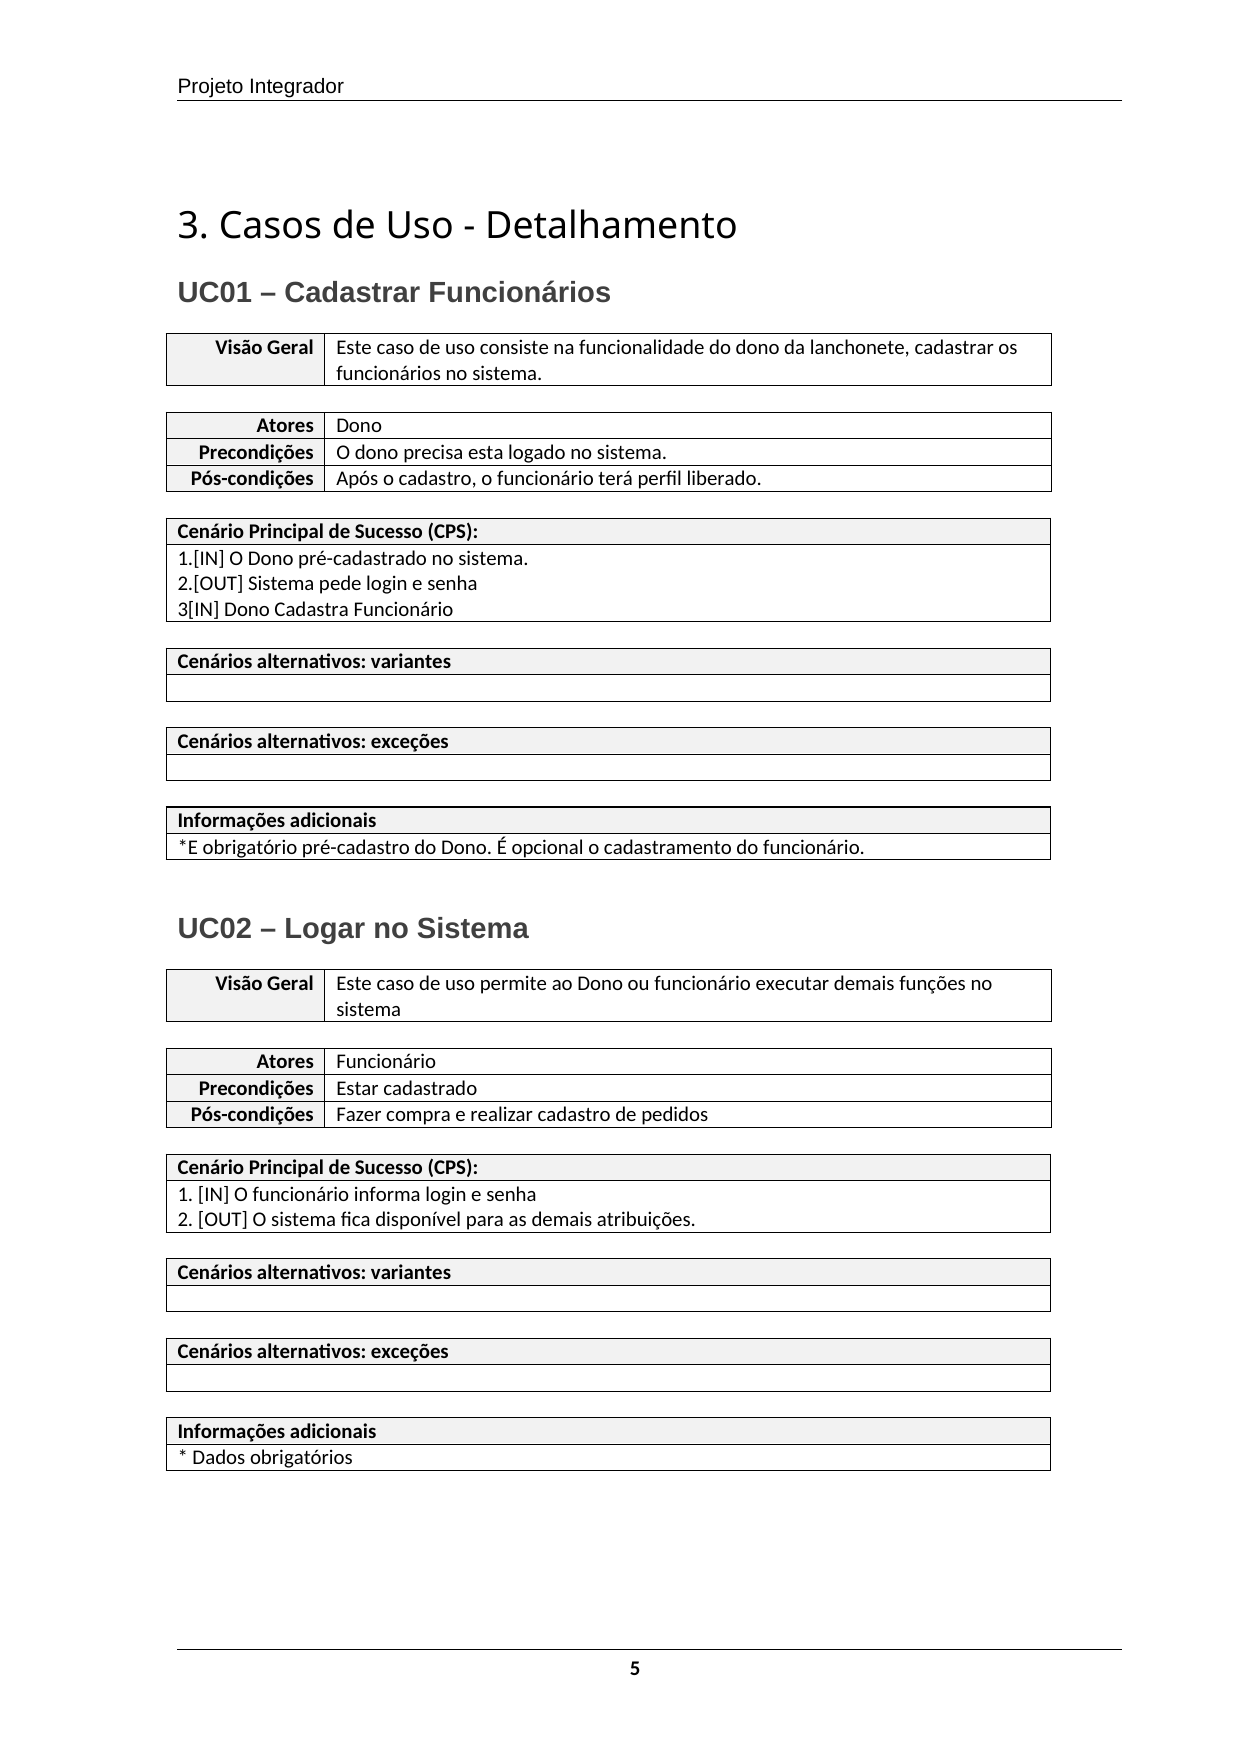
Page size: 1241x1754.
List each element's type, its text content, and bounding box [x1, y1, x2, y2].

table_cell [167, 1286, 1050, 1311]
table_cell Precondições [167, 439, 324, 464]
table_header Este caso de uso consiste na funcionalidade do dono da lanchonete, cadastrar os funcionários no sistema. [325, 334, 1051, 385]
table_cell Fazer compra e realizar cadastro de pedidos [325, 1102, 1051, 1127]
table_cell [167, 1365, 1050, 1391]
table_header Cenários alternativos: variantes [167, 1259, 1050, 1285]
table_cell 1. [IN] O funcionário informa login e senha 2. [OUT] O sistema fica disponível para as demais atribuições. [167, 1181, 1050, 1232]
table_header Dono [325, 413, 1051, 438]
subtitle UC01 – Cadastrar Funcionários [177, 275, 1122, 308]
table_header Atores [167, 413, 324, 438]
table_cell [167, 675, 1050, 701]
table_header Informações adicionais [167, 1418, 1050, 1443]
table_header Este caso de uso permite ao Dono ou funcionário executar demais funções no sistema [325, 970, 1051, 1021]
table_header Visão Geral [167, 334, 324, 385]
table_cell Após o cadastro, o funcionário terá perfil liberado. [325, 466, 1051, 491]
table_header Cenário Principal de Sucesso (CPS): [167, 1155, 1050, 1180]
subtitle 3. Casos de Uso - Detalhamento [177, 148, 1122, 250]
table_cell Pós-condições [167, 1102, 324, 1127]
table_header Visão Geral [167, 970, 324, 1021]
table_cell [167, 755, 1050, 780]
table_cell * Dados obrigatórios [167, 1445, 1050, 1470]
subtitle UC02 – Logar no Sistema [177, 911, 1122, 944]
table_cell Pós-condições [167, 466, 324, 491]
table_header Funcionário [325, 1049, 1051, 1074]
table_cell Estar cadastrado [325, 1075, 1051, 1101]
table_header Cenários alternativos: exceções [167, 728, 1050, 753]
table_header Atores [167, 1049, 324, 1074]
table_header Informações adicionais [167, 808, 1050, 833]
table_cell *E obrigatório pré-cadastro do Dono. É opcional o cadastramento do funcionário. [167, 834, 1050, 859]
table_header Cenários alternativos: variantes [167, 649, 1050, 674]
table_header Cenário Principal de Sucesso (CPS): [167, 519, 1050, 544]
table_cell O dono precisa esta logado no sistema. [325, 439, 1051, 464]
table_cell Precondições [167, 1075, 324, 1101]
table_header Cenários alternativos: exceções [167, 1339, 1050, 1364]
table_cell 1.[IN] O Dono pré-cadastrado no sistema. 2.[OUT] Sistema pede login e senha 3[IN] Dono Cadastra Funcionário [167, 545, 1050, 621]
